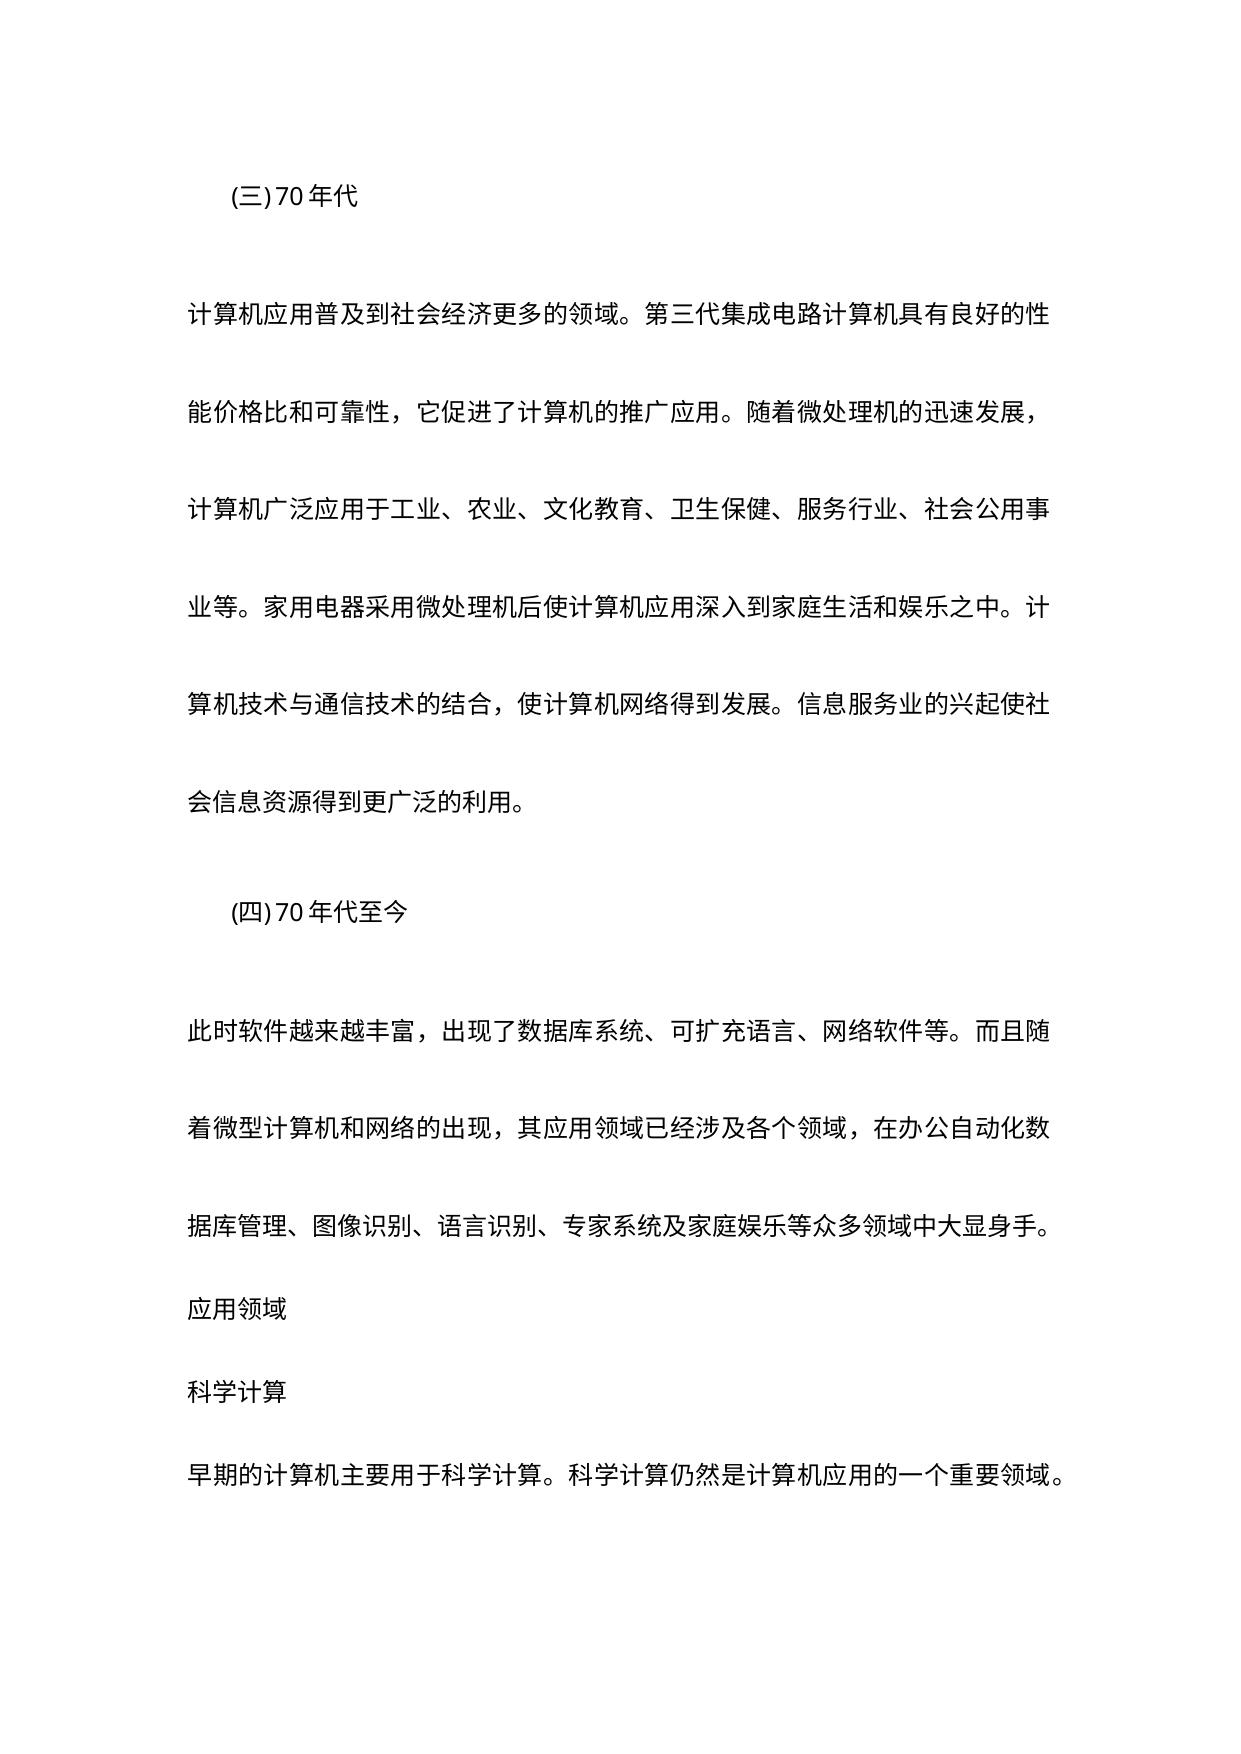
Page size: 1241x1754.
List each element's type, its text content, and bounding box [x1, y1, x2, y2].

text 科学计算 [187, 1358, 1053, 1423]
text 此时软件越来越丰富，出现了数据库系统、可扩充语言、网络软件等。而且随着微型计算机和网络的出现，其应用领域已经涉及各个领域，在办公自动化数据库管理、图像识别、语言识别、专家系统及家庭娱乐等众多领域中大显身手。 [187, 997, 1053, 1257]
text 应用领域 [187, 1275, 1053, 1340]
subtitle 70年代至今 [231, 878, 1053, 943]
subtitle 70年代 [231, 162, 1053, 227]
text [187, 1441, 1053, 1506]
text 计算机应用普及到社会经济更多的领域。第三代集成电路计算机具有良好的性能价格比和可靠性，它促进了计算机的推广应用。随着微处理机的迅速发展，计算机广泛应用于工业、农业、文化教育、卫生保健、服务行业、社会公用事业等。家用电器采用微处理机后使计算机应用深入到家庭生活和娱乐之中。计算机技术与通信技术的结合，使计算机网络得到发展。信息服务业的兴起使社会信息资源得到更广泛的利用。 [187, 281, 1053, 833]
